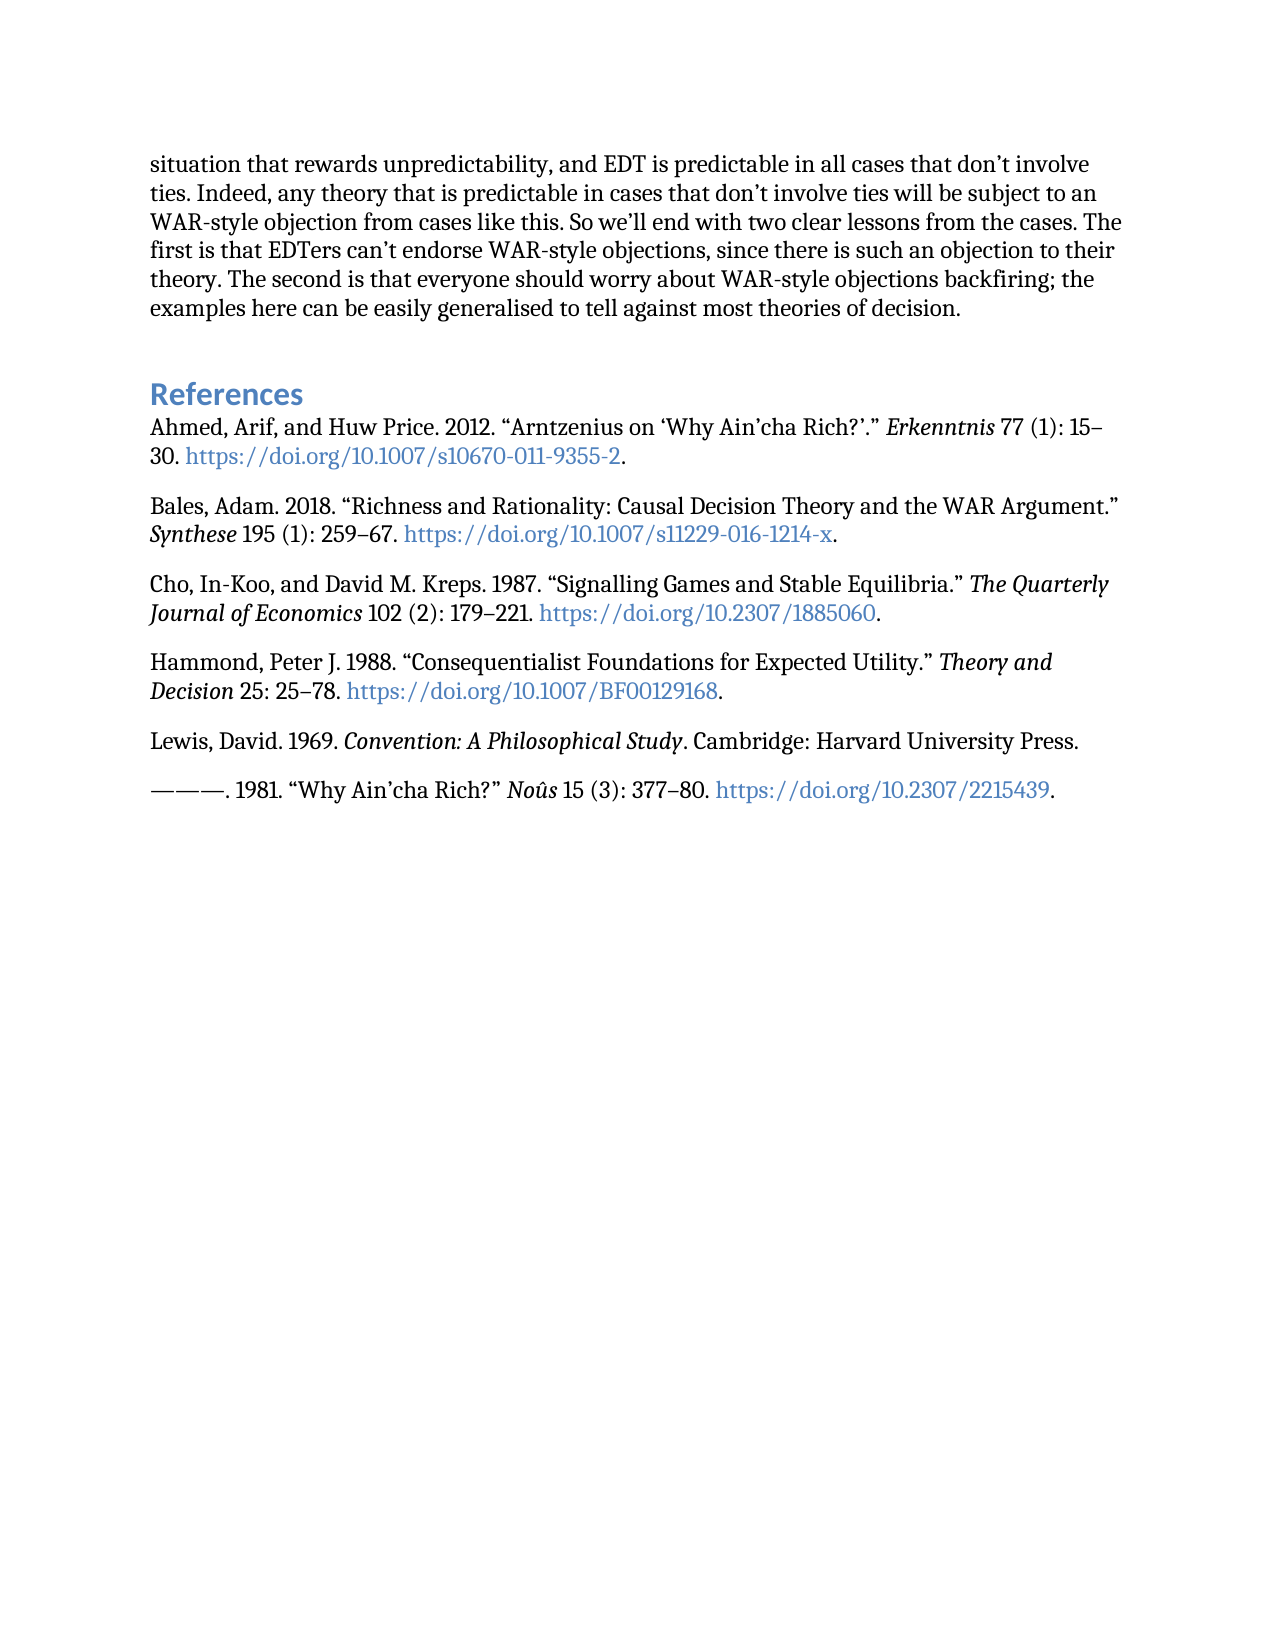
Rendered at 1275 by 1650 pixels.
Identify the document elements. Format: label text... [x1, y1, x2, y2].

text ———. 1981. “Why Ain’cha Rich?” Noûs 15 (3): 377–80. https://doi.org/10.2307/2215439. [150, 776, 1125, 805]
text Bales, Adam. 2018. “Richness and Rationality: Causal Decision Theory and the WAR Argument.” Synthese 195 (1): 259–67. https://doi.org/10.1007/s11229-016-1214-x. [150, 492, 1125, 549]
text Hammond, Peter J. 1988. “Consequentialist Foundations for Expected Utility.” Theory and Decision 25: 25–78. https://doi.org/10.1007/BF00129168. [150, 648, 1125, 706]
text Lewis, David. 1969. Convention: A Philosophical Study. Cambridge: Harvard University Press. [150, 727, 1125, 755]
text Cho, In-Koo, and David M. Kreps. 1987. “Signalling Games and Stable Equilibria.” The Quarterly Journal of Economics 102 (2): 179–221. https://doi.org/10.2307/1885060. [150, 570, 1125, 627]
text Ahmed, Arif, and Huw Price. 2012. “Arntzenius on ‘Why Ain’cha Rich?’.” Erkenntnis 77 (1): 15–30. https://doi.org/10.1007/s10670-011-9355-2. [150, 413, 1125, 471]
subtitle References [150, 372, 1125, 413]
